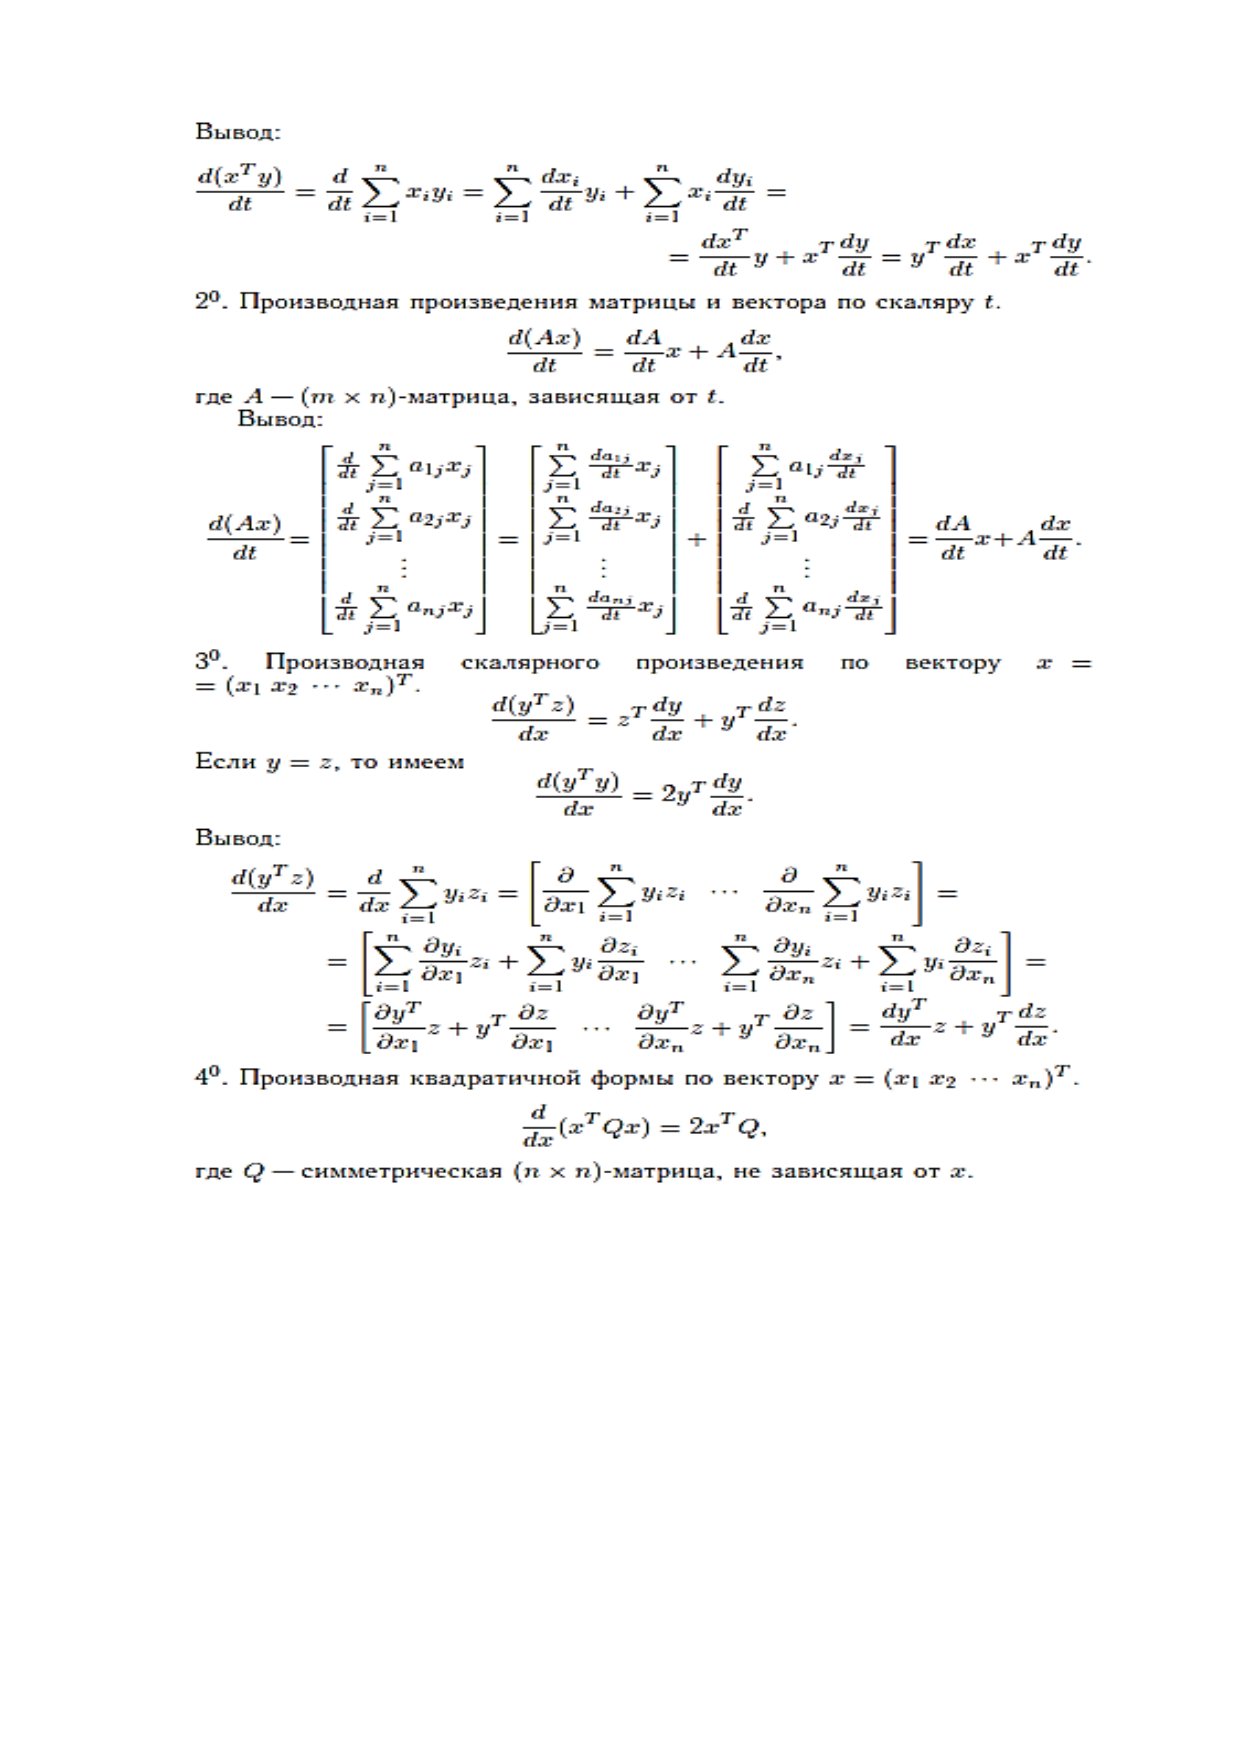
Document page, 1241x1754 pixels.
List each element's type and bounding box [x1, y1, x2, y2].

picture [177, 118, 1095, 1191]
